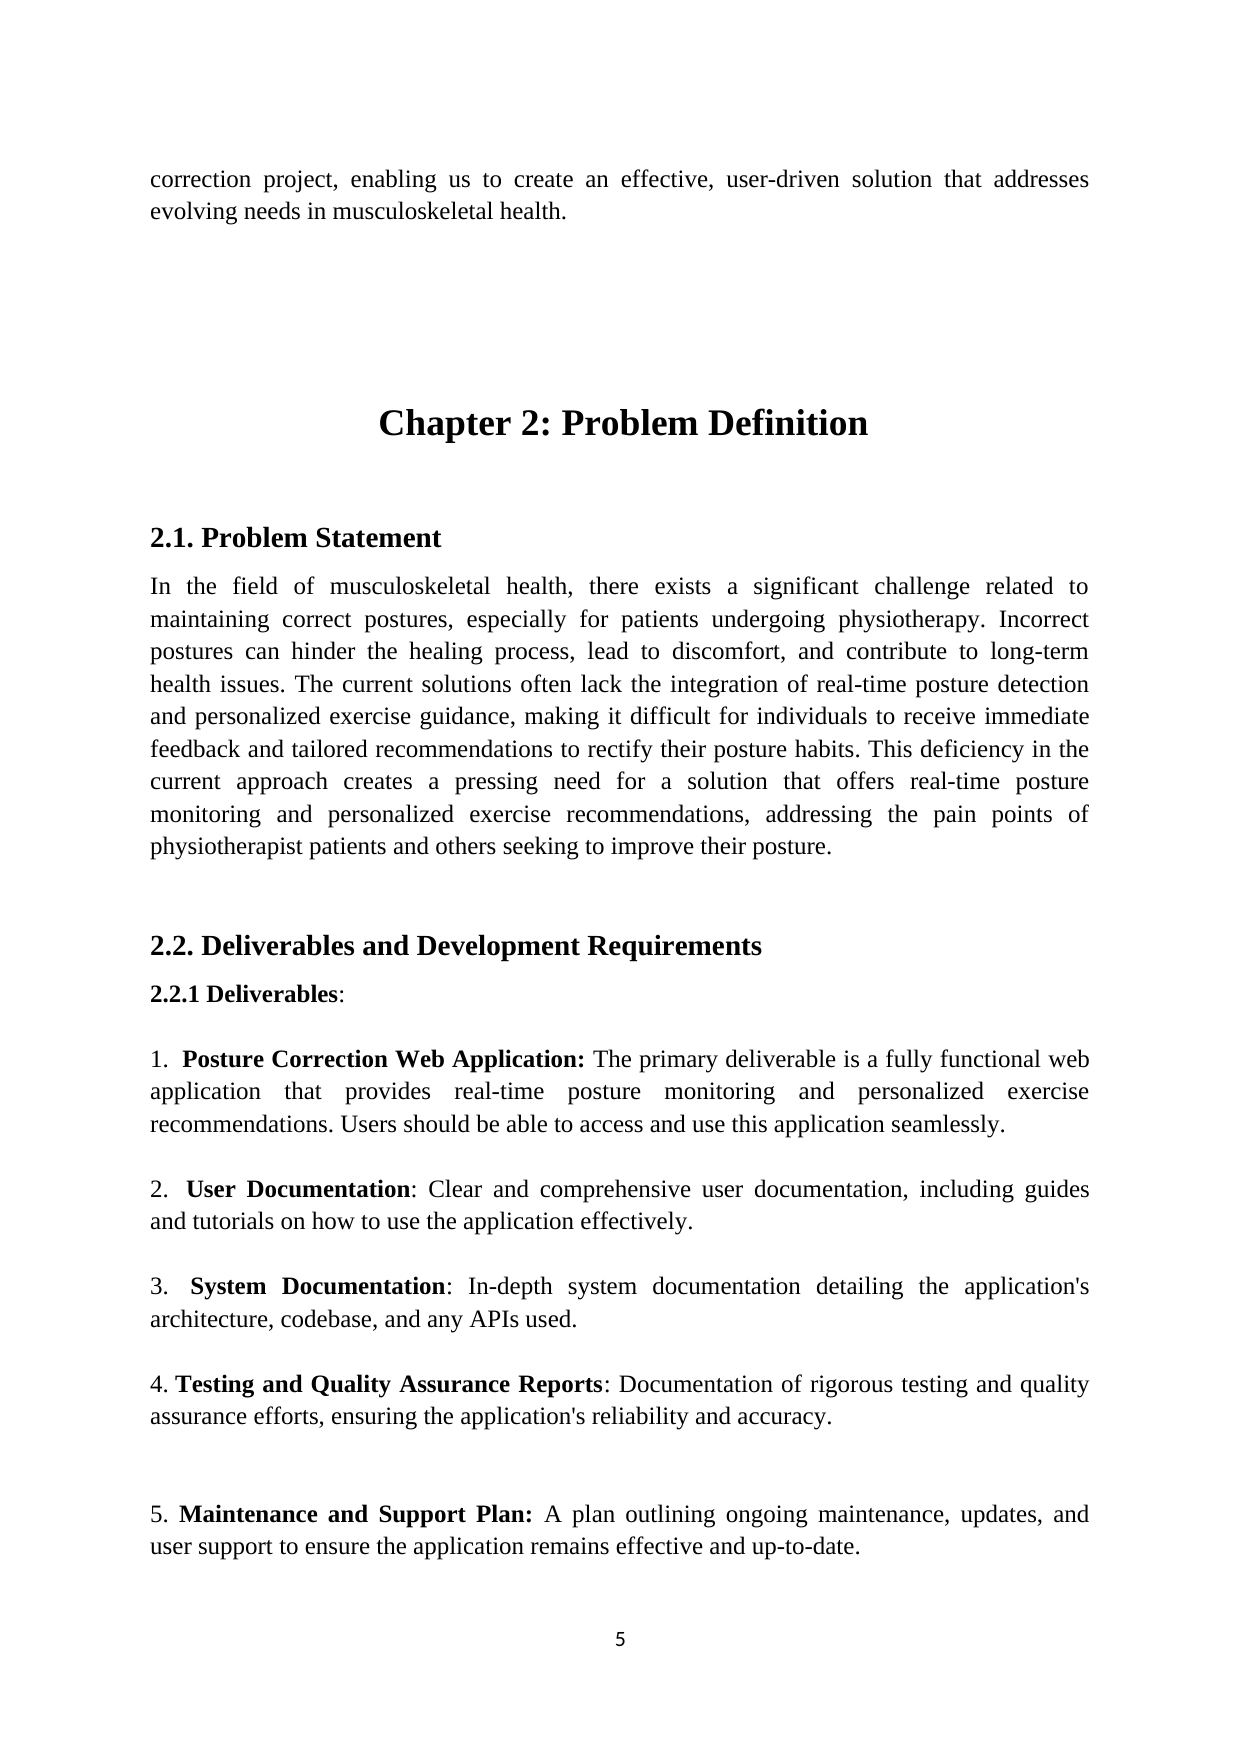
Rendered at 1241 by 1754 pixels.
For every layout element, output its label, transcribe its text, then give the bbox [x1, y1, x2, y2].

text 2.2. Deliverables and Development Requirements [150, 912, 1090, 977]
text 5. Maintenance and Support Plan: A plan outlining ongoing maintenance, updates, and user support to ensure the application remains effective and up-to-date. [150, 1497, 1090, 1562]
text 2.2.1 Deliverables: [150, 977, 1090, 1009]
text 2.1. Problem Statement [150, 504, 1090, 569]
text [150, 162, 1090, 227]
list User Documentation: Clear and comprehensive user documentation, including guides and tutorials on how to use the application effectively. [150, 1172, 1090, 1237]
text In the field of musculoskeletal health, there exists a significant challenge related to maintaining correct postures, especially for patients undergoing physiotherapy. Incorrect postures can hinder the healing process, lead to discomfort, and contribute to long-term health issues. The current solutions often lack the integration of real-time posture detection and personalized exercise guidance, making it difficult for individuals to receive immediate feedback and tailored recommendations to rectify their posture habits. This deficiency in the current approach creates a pressing need for a solution that offers real-time posture monitoring and personalized exercise recommendations, addressing the pain points of physiotherapist patients and others seeking to improve their posture. [150, 569, 1090, 862]
list Testing and Quality Assurance Reports: Documentation of rigorous testing and quality assurance efforts, ensuring the application's reliability and accuracy. [150, 1367, 1090, 1432]
text Chapter 2: Problem Definition [150, 389, 1090, 454]
list System Documentation: In-depth system documentation detailing the application's architecture, codebase, and any APIs used. [150, 1269, 1090, 1334]
list Posture Correction Web Application: The primary deliverable is a fully functional web application that provides real-time posture monitoring and personalized exercise recommendations. Users should be able to access and use this application seamlessly. [150, 1042, 1090, 1139]
